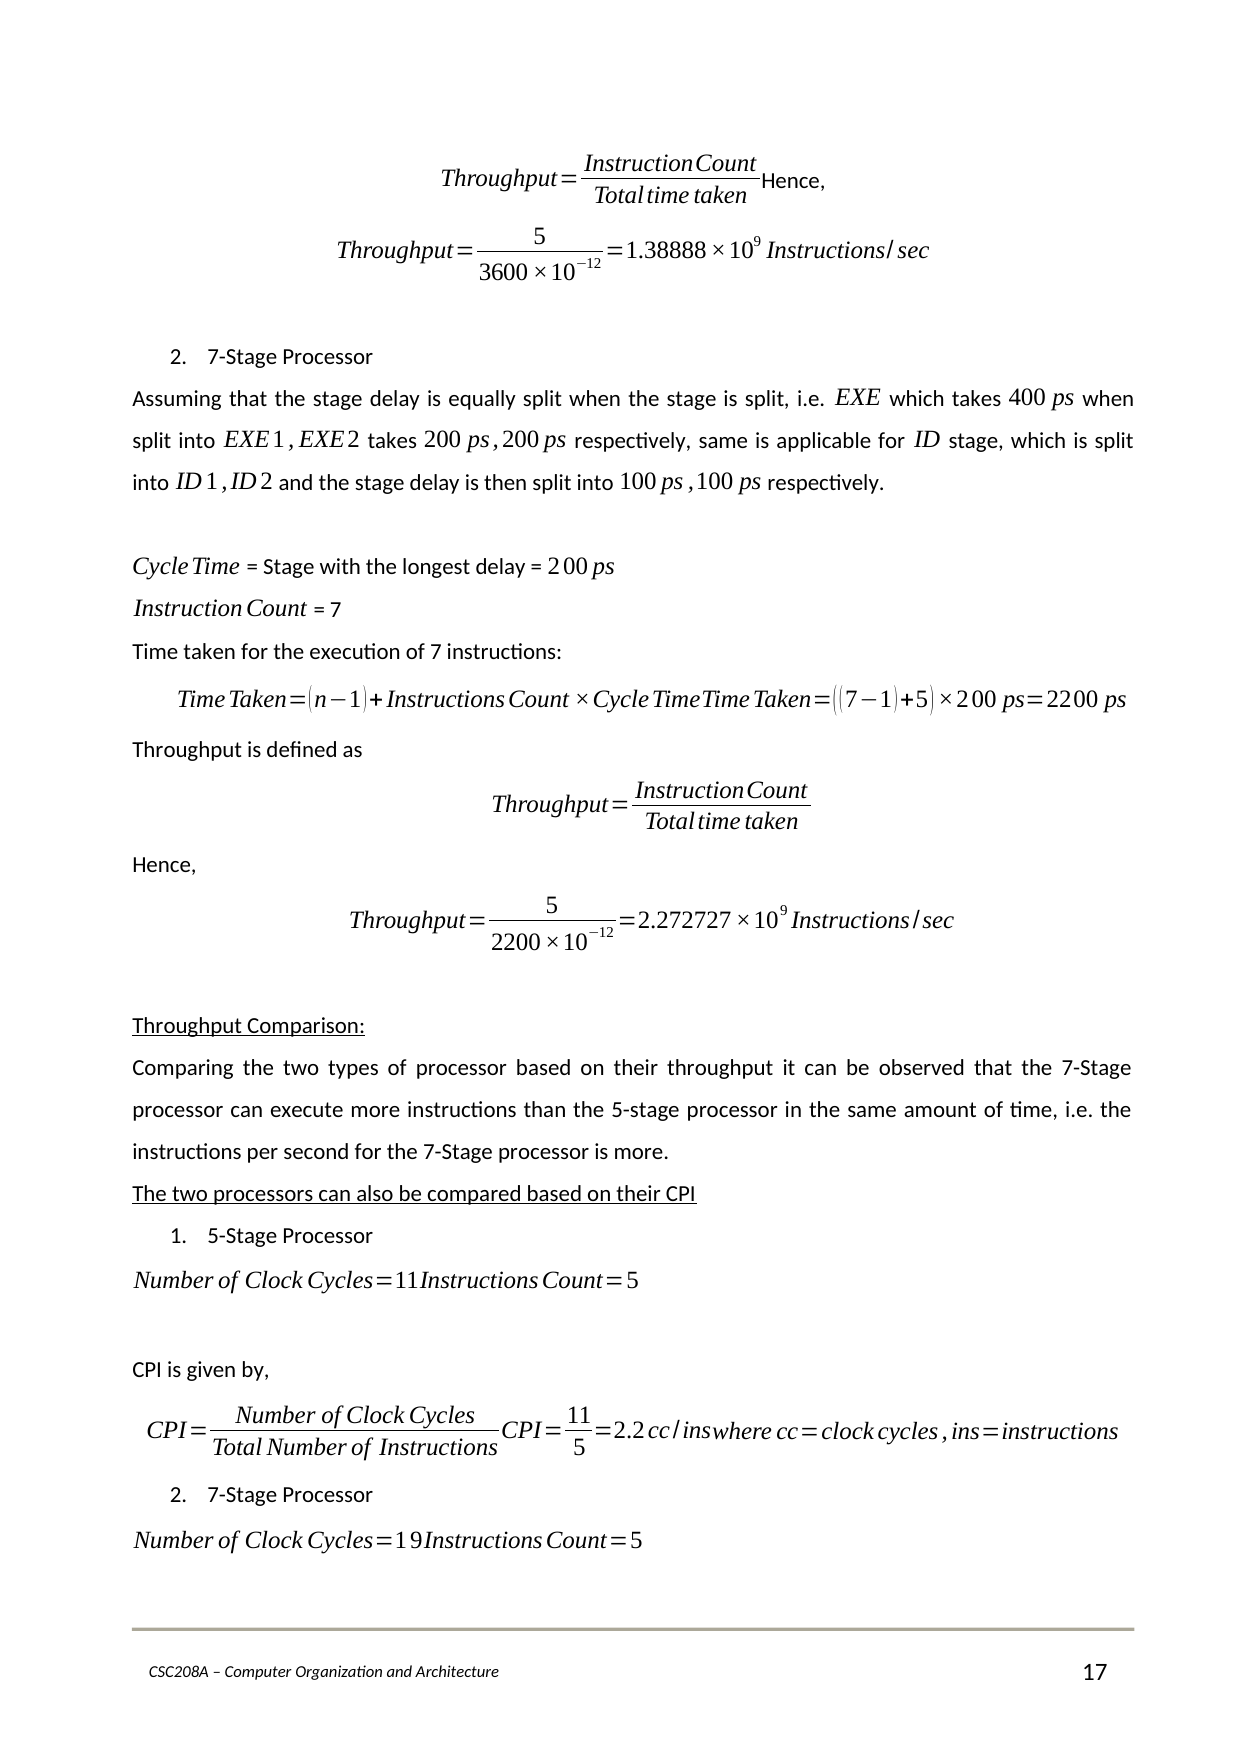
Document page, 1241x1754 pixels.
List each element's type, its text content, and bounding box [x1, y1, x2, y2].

text = 7 [132, 594, 1134, 623]
text Comparing the two types of processor based on their throughput it can be observed that the 7-Stage processor can execute more instructions than the 5-stage processor in the same amount of time, i.e. the instructions per second for the 7-Stage processor is more. [132, 1053, 1134, 1165]
text The two processors can also be compared based on their CPI [132, 1179, 1134, 1207]
list 7-Stage Processor [169, 342, 1134, 370]
list 5-Stage Processor [169, 1221, 1134, 1249]
text Hence, [132, 150, 1134, 209]
text Hence, [132, 850, 1134, 878]
text Assuming that the stage delay is equally split when the stage is split, i.e. which takes when split into takes respectively, same is applicable for stage, which is split into and the stage delay is then split into respectively. [132, 384, 1134, 496]
text Throughput Comparison: [132, 1011, 1134, 1039]
list 7-Stage Processor [169, 1480, 1134, 1508]
text = Stage with the longest delay = [132, 552, 1134, 580]
text CPI is given by, [132, 1356, 1134, 1384]
text Throughput is defined as [132, 735, 1134, 763]
text Time taken for the execution of 7 instructions: [132, 637, 1134, 665]
